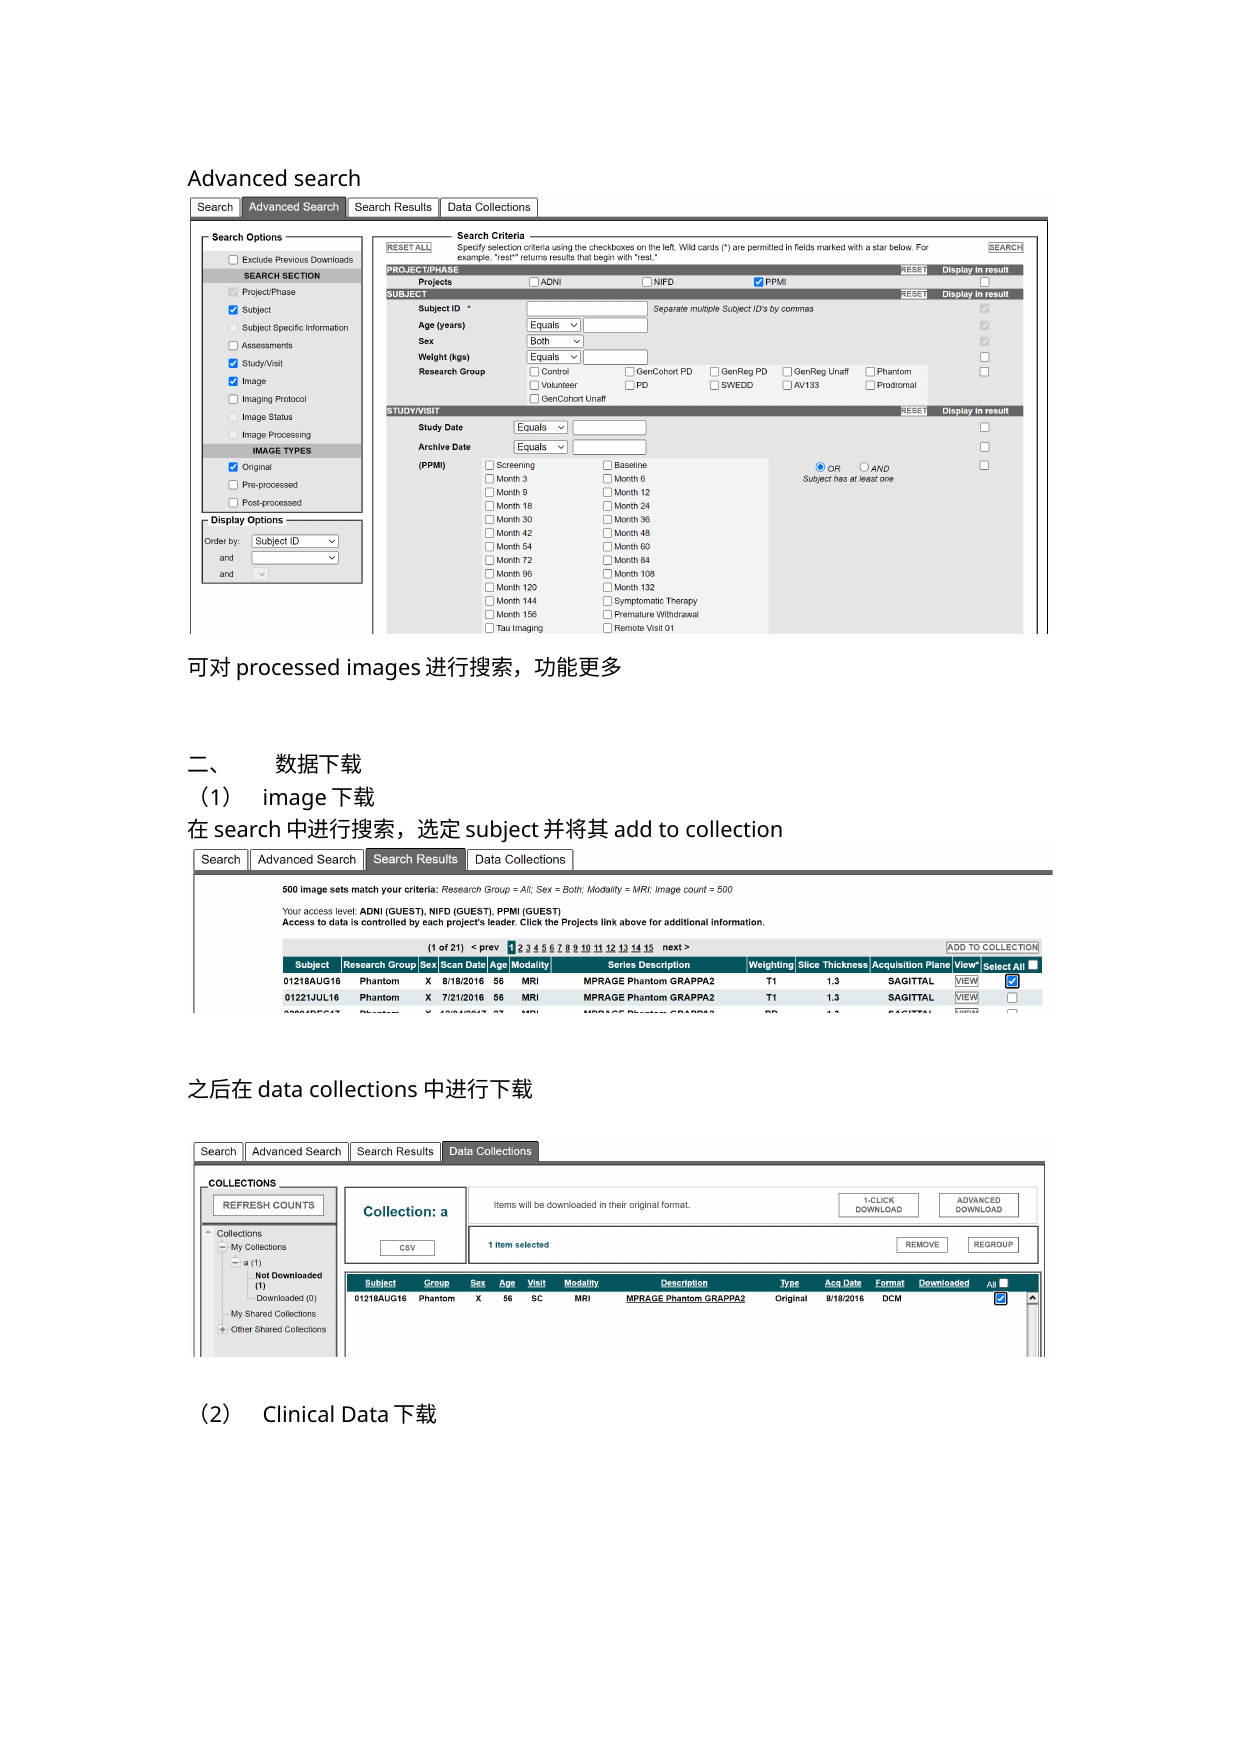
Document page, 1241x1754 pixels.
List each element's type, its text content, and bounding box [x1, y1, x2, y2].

list image下载 [187, 779, 1053, 812]
list Clinical Data下载 [187, 1397, 1053, 1429]
text 在search中进行搜索，选定subject并将其add to collection [187, 812, 1053, 844]
text Advanced search [187, 162, 1053, 194]
text 之后在data collections 中进行下载 [187, 1072, 1053, 1104]
picture [187, 844, 1053, 1013]
list 数据下载 [187, 747, 1053, 779]
text 可对processed images进行搜索，功能更多 [187, 649, 1053, 682]
picture [187, 1137, 1053, 1357]
picture [187, 194, 1053, 634]
